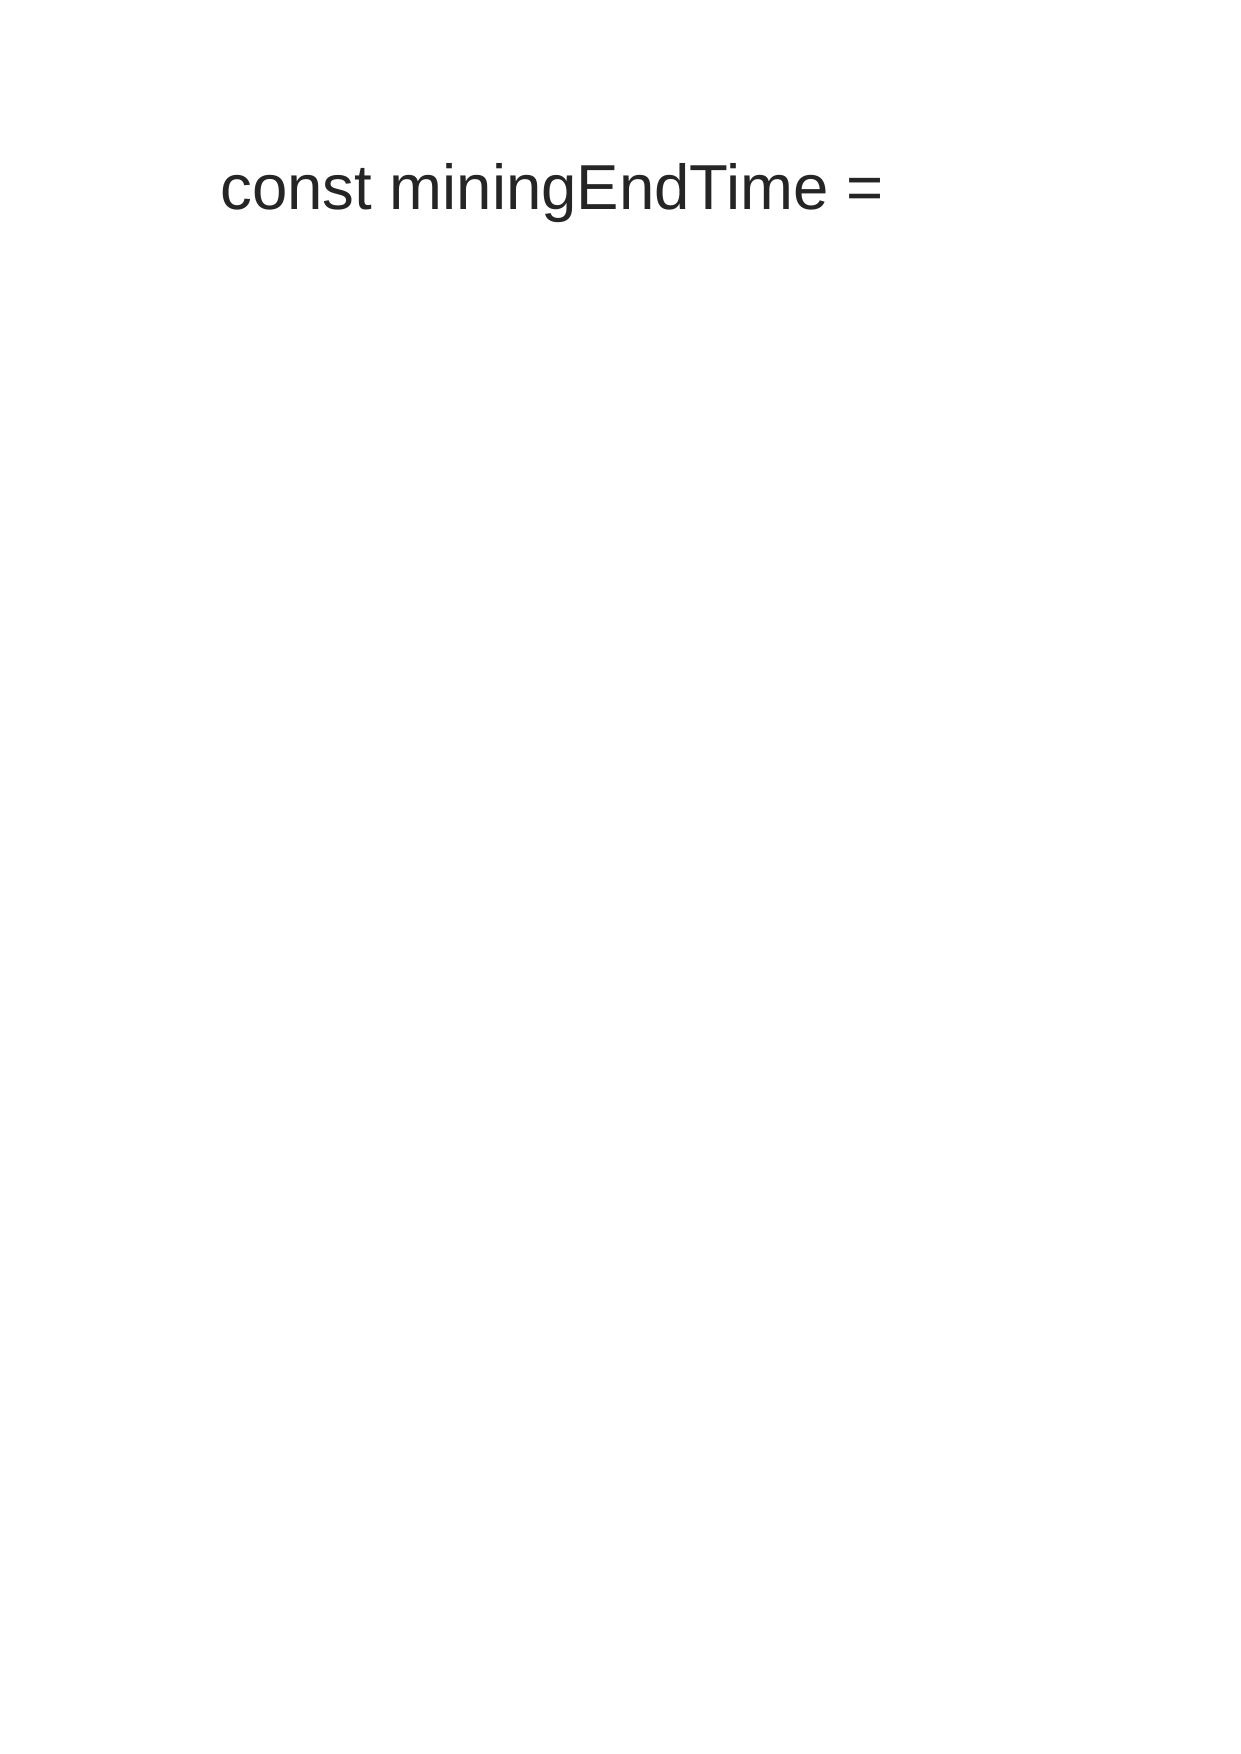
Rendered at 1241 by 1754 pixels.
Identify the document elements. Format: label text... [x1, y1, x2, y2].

text const miningEndTime = [150, 150, 1090, 223]
